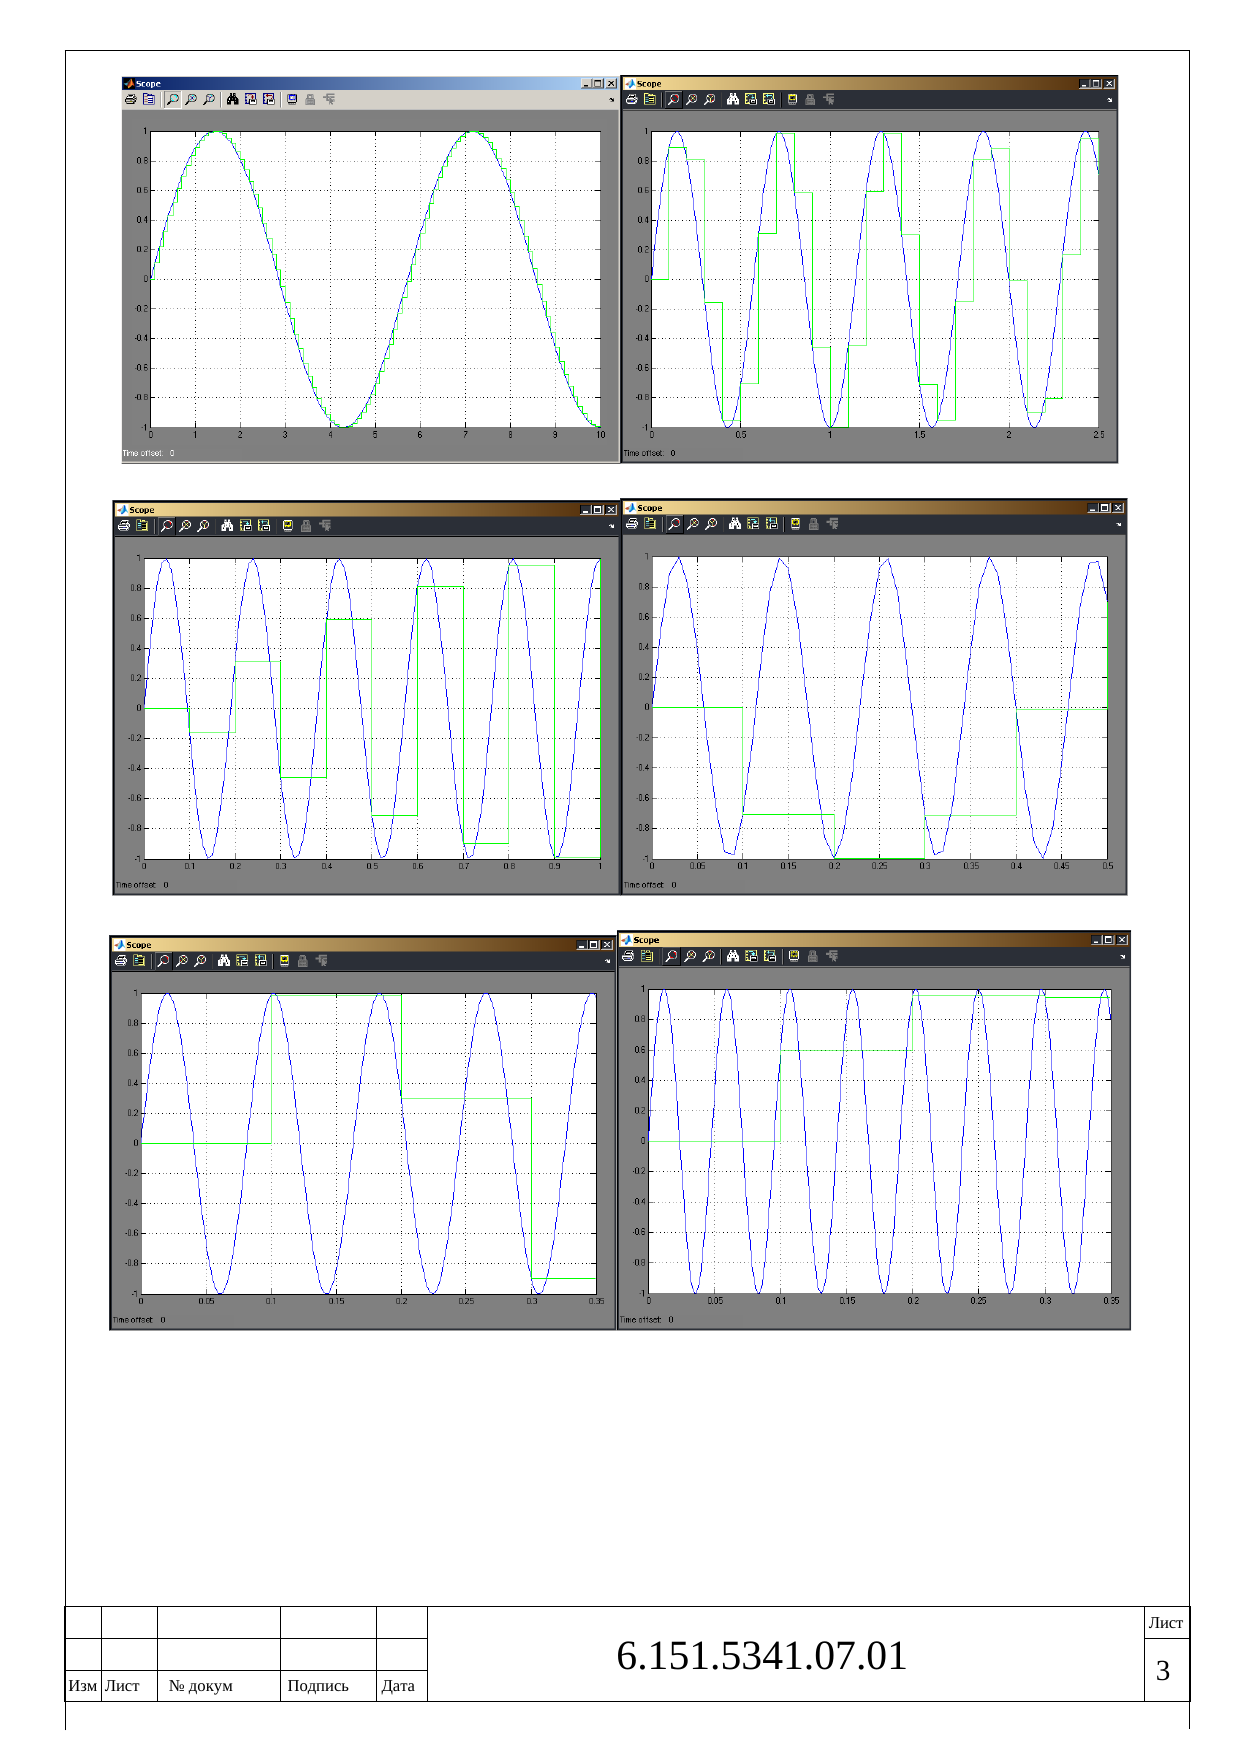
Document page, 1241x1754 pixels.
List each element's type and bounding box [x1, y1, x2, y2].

picture [121, 75, 1119, 464]
picture [109, 930, 1132, 1331]
picture [112, 498, 1128, 896]
